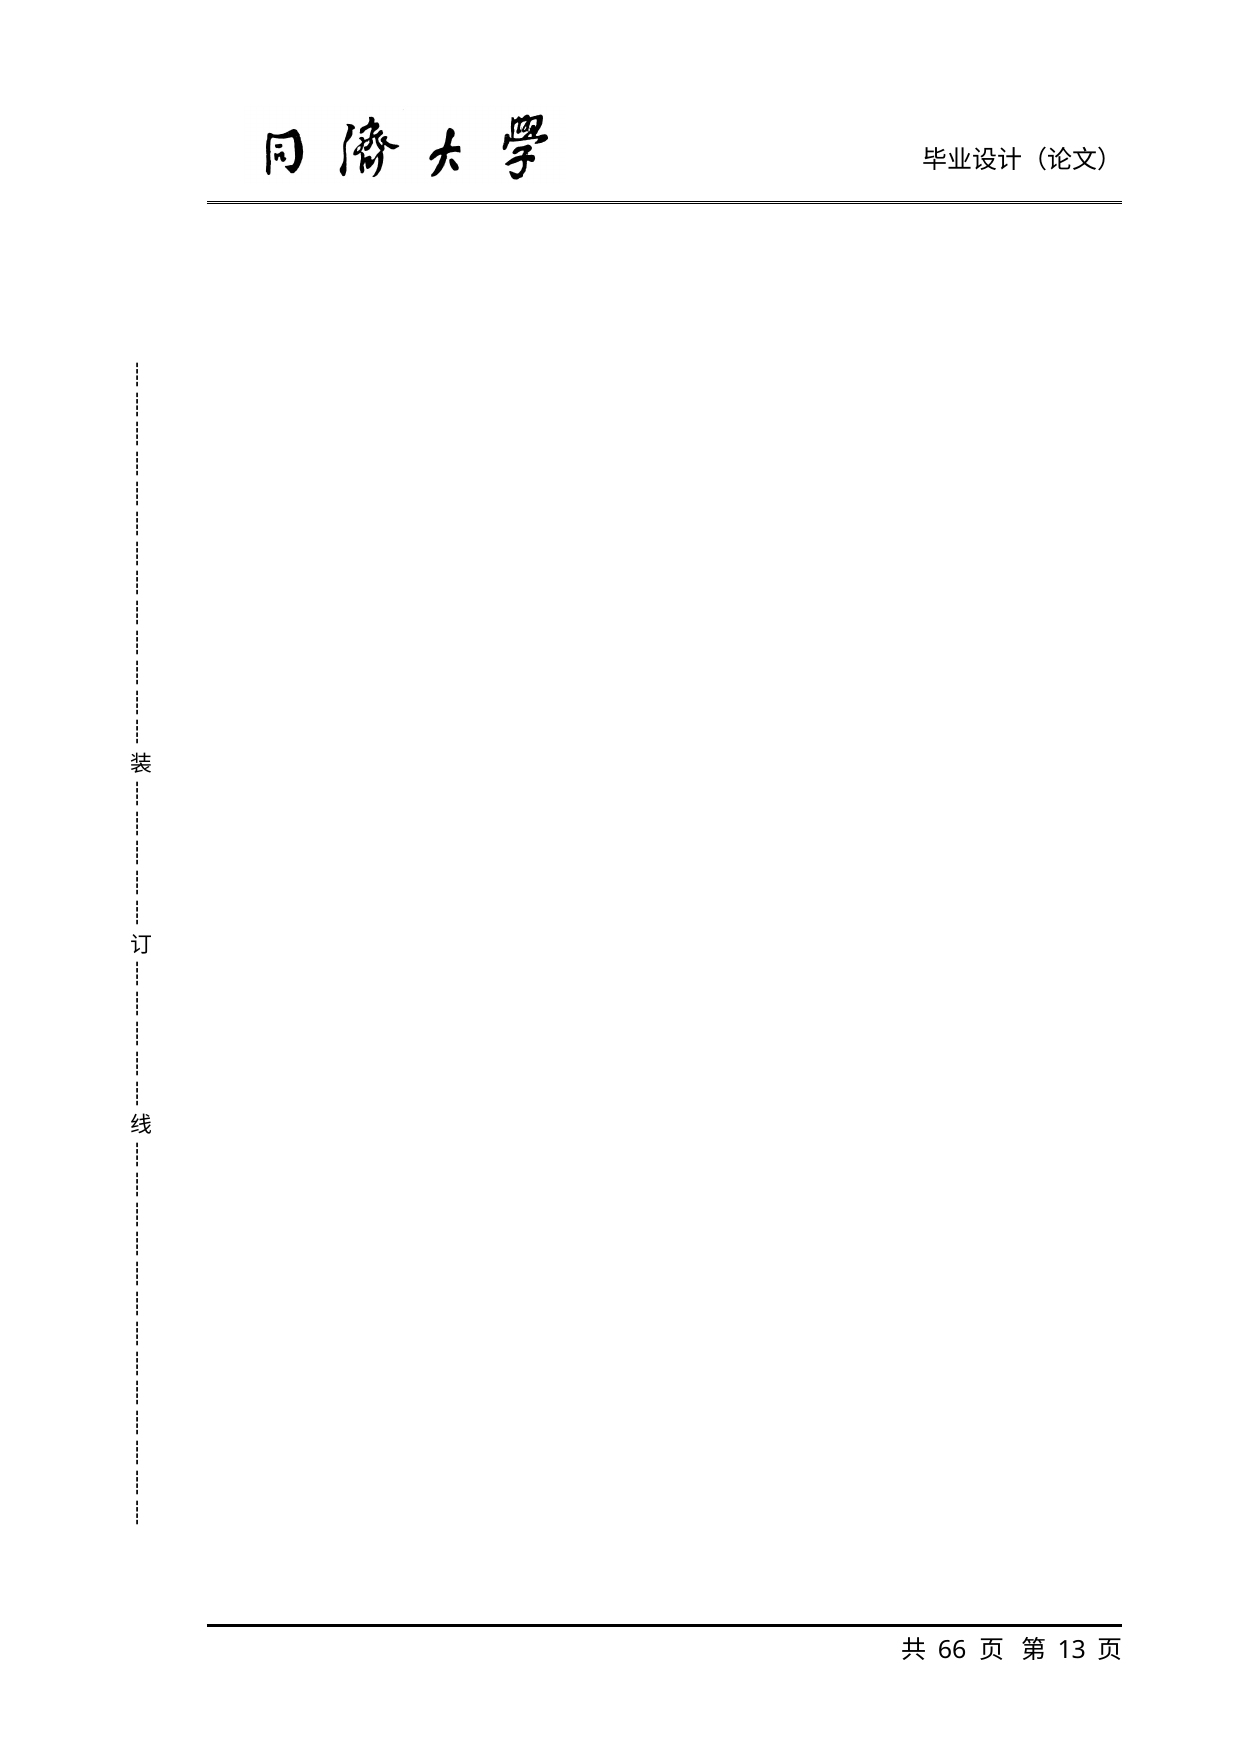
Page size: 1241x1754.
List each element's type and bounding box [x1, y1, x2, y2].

picture [244, 106, 566, 185]
